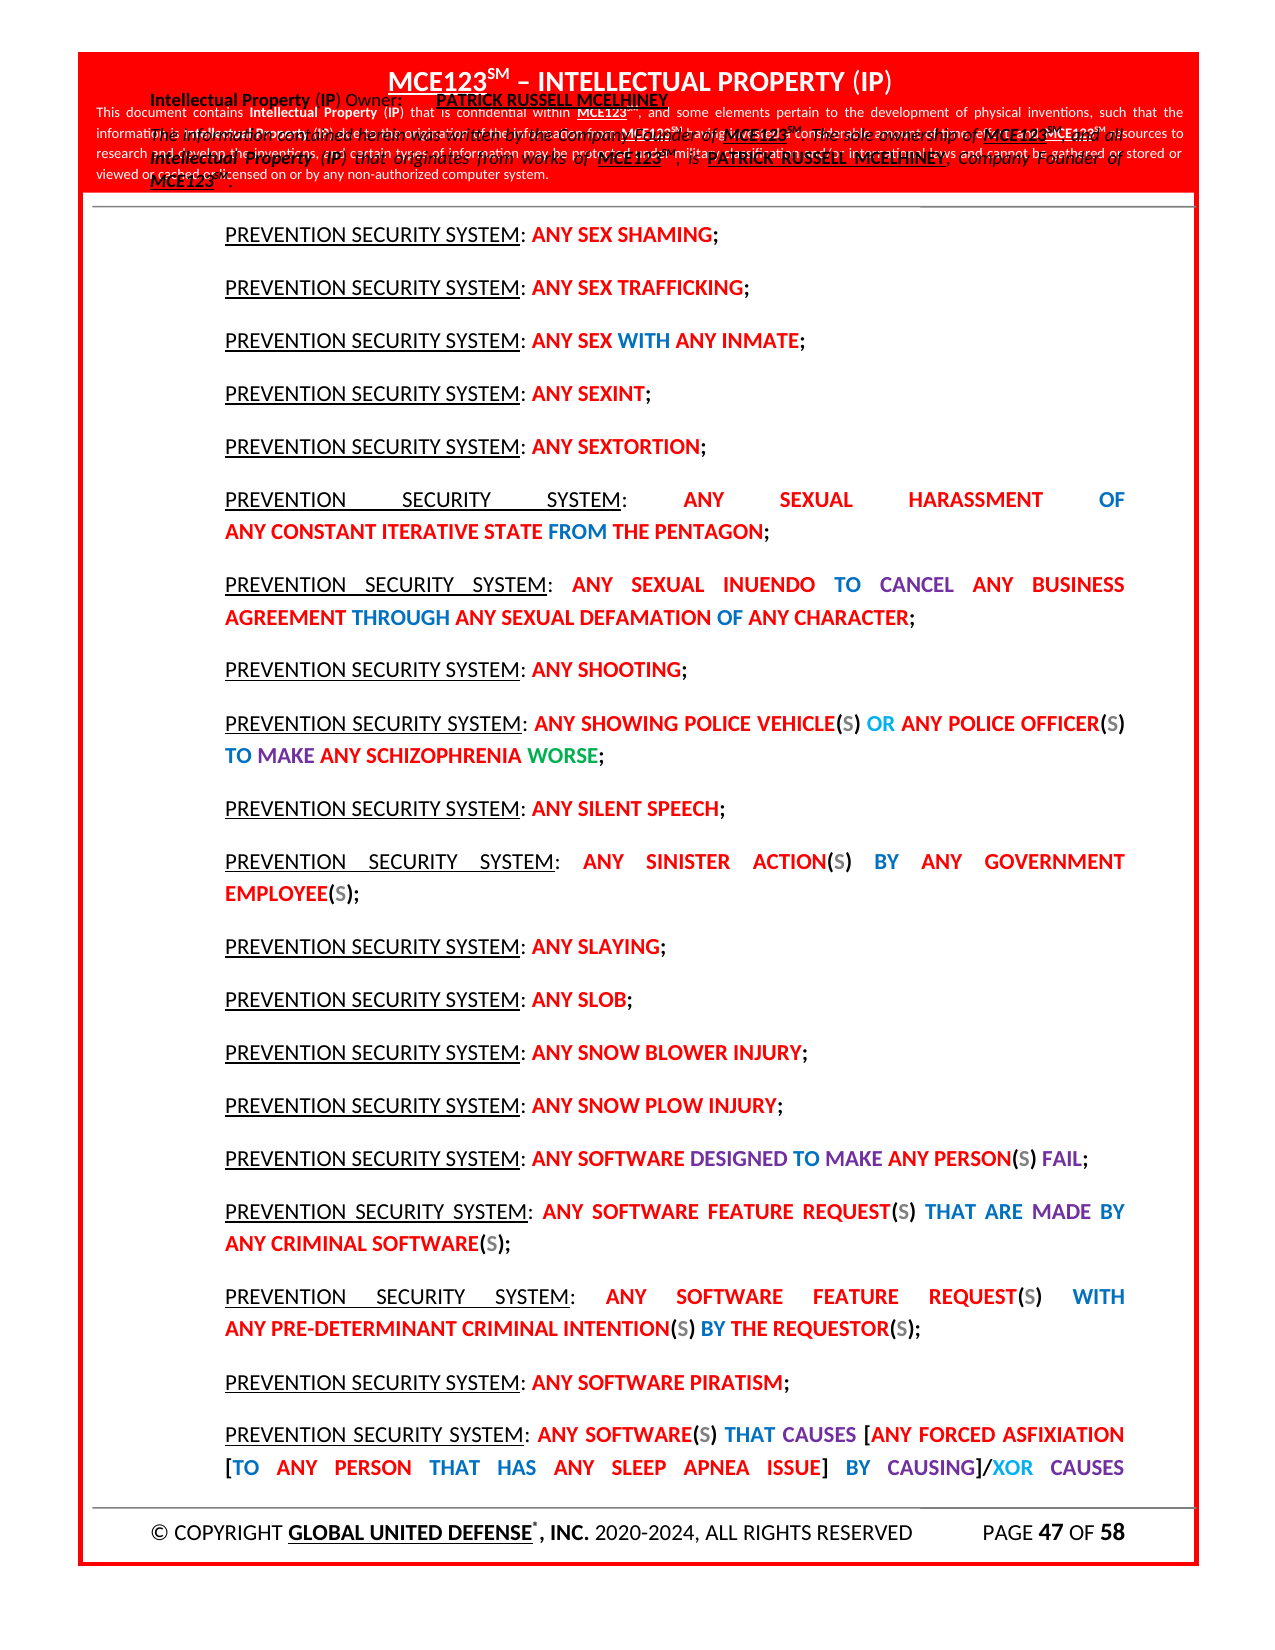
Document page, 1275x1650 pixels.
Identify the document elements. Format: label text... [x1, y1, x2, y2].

text PREVENTION SECURITY SYSTEM: ANY SEXUAL HARASSMENT OF ANY CONSTANT ITERATIVE STATE FROM THE PENTAGON; [225, 485, 1125, 545]
text PREVENTION SECURITY SYSTEM: ANY SEX TRAFFICKING; [225, 273, 1125, 301]
text PREVENTION SECURITY SYSTEM: ANY SLAYING; [225, 932, 1125, 960]
text PREVENTION SECURITY SYSTEM: ANY SHOOTING; [225, 656, 1125, 684]
text PREVENTION SECURITY SYSTEM: ANY SEX WITH ANY INMATE; [225, 326, 1125, 354]
text PREVENTION SECURITY SYSTEM: ANY SNOW BLOWER INJURY; [225, 1038, 1125, 1066]
text PREVENTION SECURITY SYSTEM: ANY SHOWING POLICE VEHICLE(S) OR ANY POLICE OFFICER(S) TO MAKE ANY SCHIZOPHRENIA WORSE; [225, 709, 1125, 769]
text PREVENTION SECURITY SYSTEM: ANY SOFTWARE FEATURE REQUEST(S) THAT ARE MADE BY ANY CRIMINAL SOFTWARE(S); [225, 1197, 1125, 1257]
text PREVENTION SECURITY SYSTEM: ANY SILENT SPEECH; [225, 794, 1125, 822]
text PREVENTION SECURITY SYSTEM: ANY SNOW PLOW INJURY; [225, 1091, 1125, 1119]
text PREVENTION SECURITY SYSTEM: ANY SEXTORTION; [225, 432, 1125, 460]
text PREVENTION SECURITY SYSTEM: ANY SOFTWARE FEATURE REQUEST(S) WITH ANY PRE-DETERMINANT CRIMINAL INTENTION(S) BY THE REQUESTOR(S); [225, 1282, 1125, 1343]
text PREVENTION SECURITY SYSTEM: ANY SOFTWARE PIRATISM; [225, 1368, 1125, 1396]
text PREVENTION SECURITY SYSTEM: ANY SEX SHAMING; [225, 220, 1125, 248]
text PREVENTION SECURITY SYSTEM: ANY SINISTER ACTION(S) BY ANY GOVERNMENT EMPLOYEE(S); [225, 847, 1125, 907]
text PREVENTION SECURITY SYSTEM: ANY SLOB; [225, 985, 1125, 1013]
text PREVENTION SECURITY SYSTEM: ANY SEXINT; [225, 379, 1125, 407]
text PREVENTION SECURITY SYSTEM: ANY SEXUAL INUENDO TO CANCEL ANY BUSINESS AGREEMENT THROUGH ANY SEXUAL DEFAMATION OF ANY CHARACTER; [225, 570, 1125, 631]
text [225, 1421, 1125, 1481]
text PREVENTION SECURITY SYSTEM: ANY SOFTWARE DESIGNED TO MAKE ANY PERSON(S) FAIL; [225, 1144, 1125, 1172]
